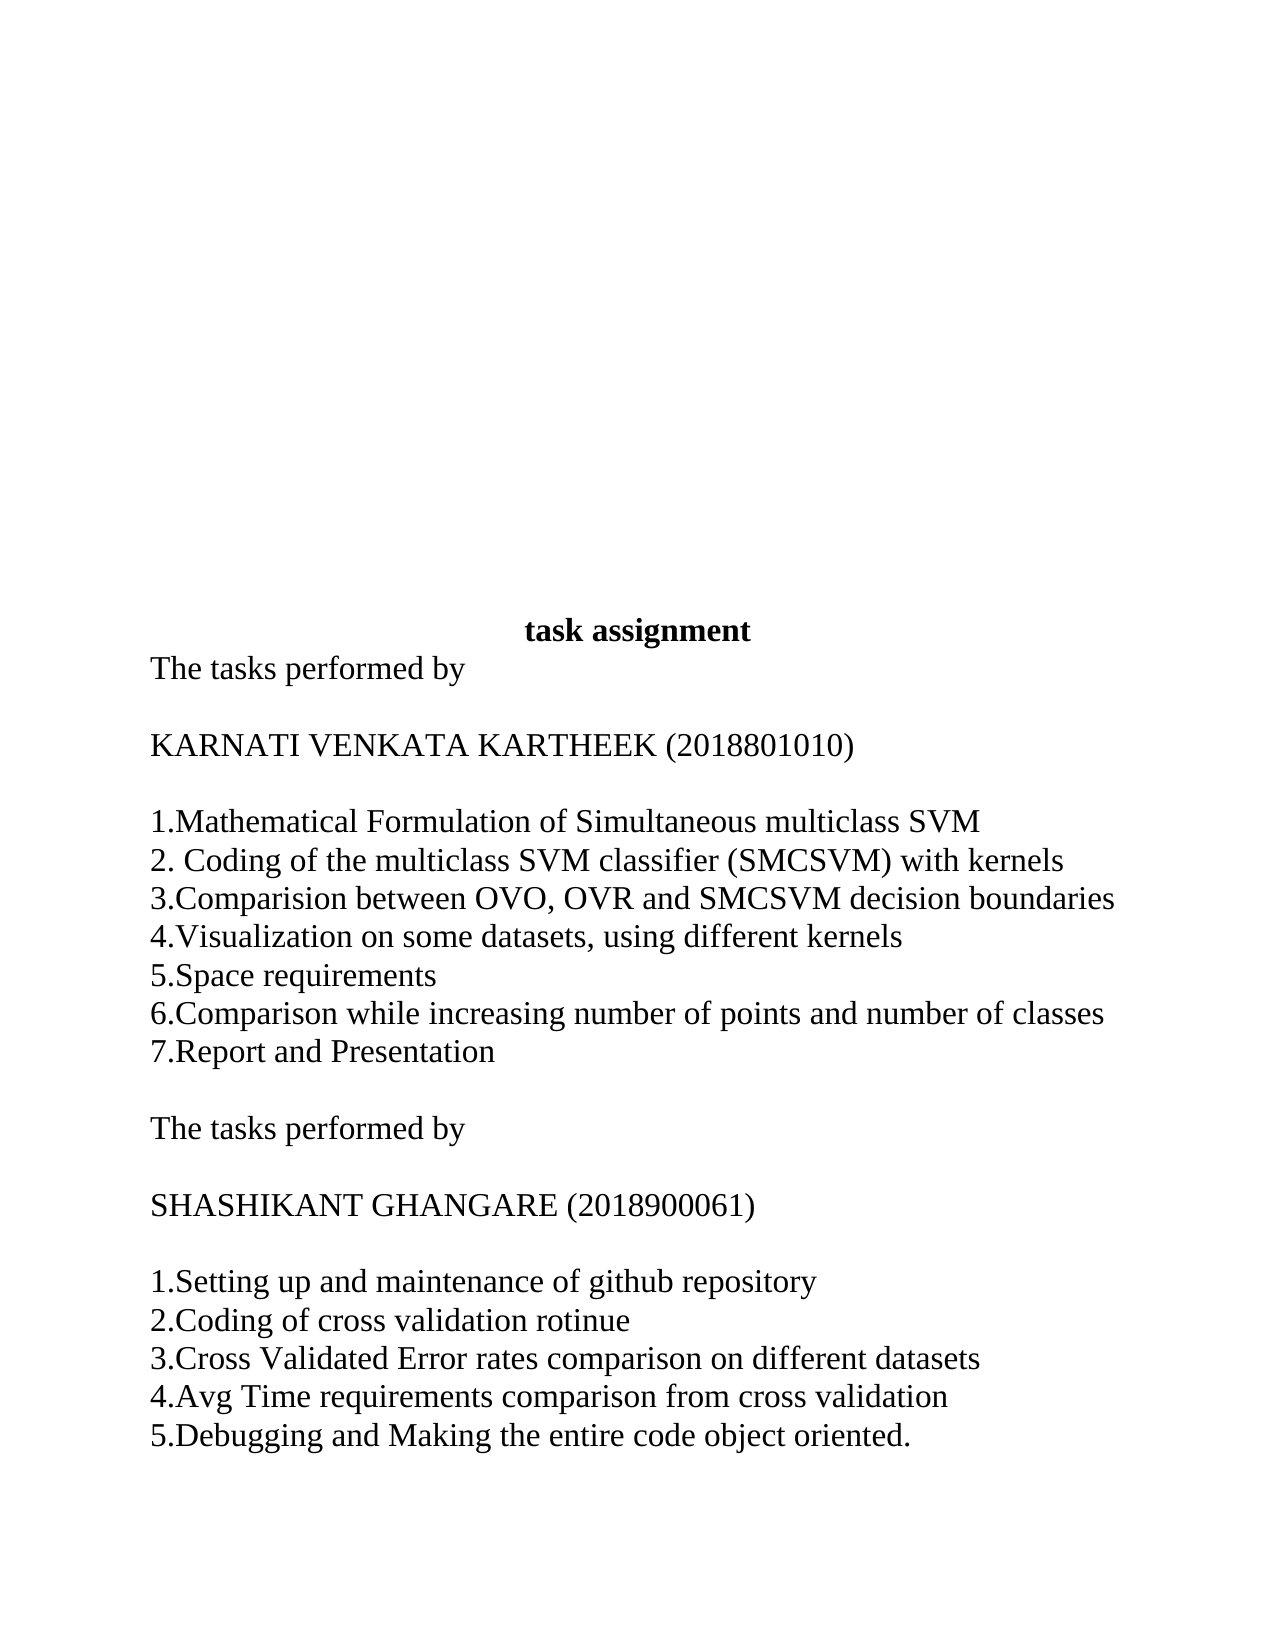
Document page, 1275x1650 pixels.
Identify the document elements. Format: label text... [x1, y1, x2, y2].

text 7.Report and Presentation [150, 1032, 1125, 1070]
text 5.Debugging and Making the entire code object oriented. [150, 1415, 1125, 1453]
text 6.Comparison while increasing number of points and number of classes [150, 993, 1125, 1032]
text KARNATI VENKATA KARTHEEK (2018801010) [150, 725, 1125, 763]
text 1.Setting up and maintenance of github repository [150, 1262, 1125, 1300]
text 4.Visualization on some datasets, using different kernels [150, 917, 1125, 955]
text SHASHIKANT GHANGARE (2018900061) [150, 1185, 1125, 1223]
text task assignment [150, 610, 1125, 648]
text 3.Comparision between OVO, OVR and SMCSVM decision boundaries [150, 878, 1125, 917]
text The tasks performed by [150, 1108, 1125, 1147]
text 2. Coding of the multiclass SVM classifier (SMCSVM) with kernels [150, 840, 1125, 878]
text 4.Avg Time requirements comparison from cross validation [150, 1377, 1125, 1415]
text 2.Coding of cross validation rotinue [150, 1300, 1125, 1338]
text The tasks performed by [150, 648, 1125, 687]
text 3.Cross Validated Error rates comparison on different datasets [150, 1338, 1125, 1377]
text 1.Mathematical Formulation of Simultaneous multiclass SVM [150, 802, 1125, 840]
text 5.Space requirements [150, 955, 1125, 993]
